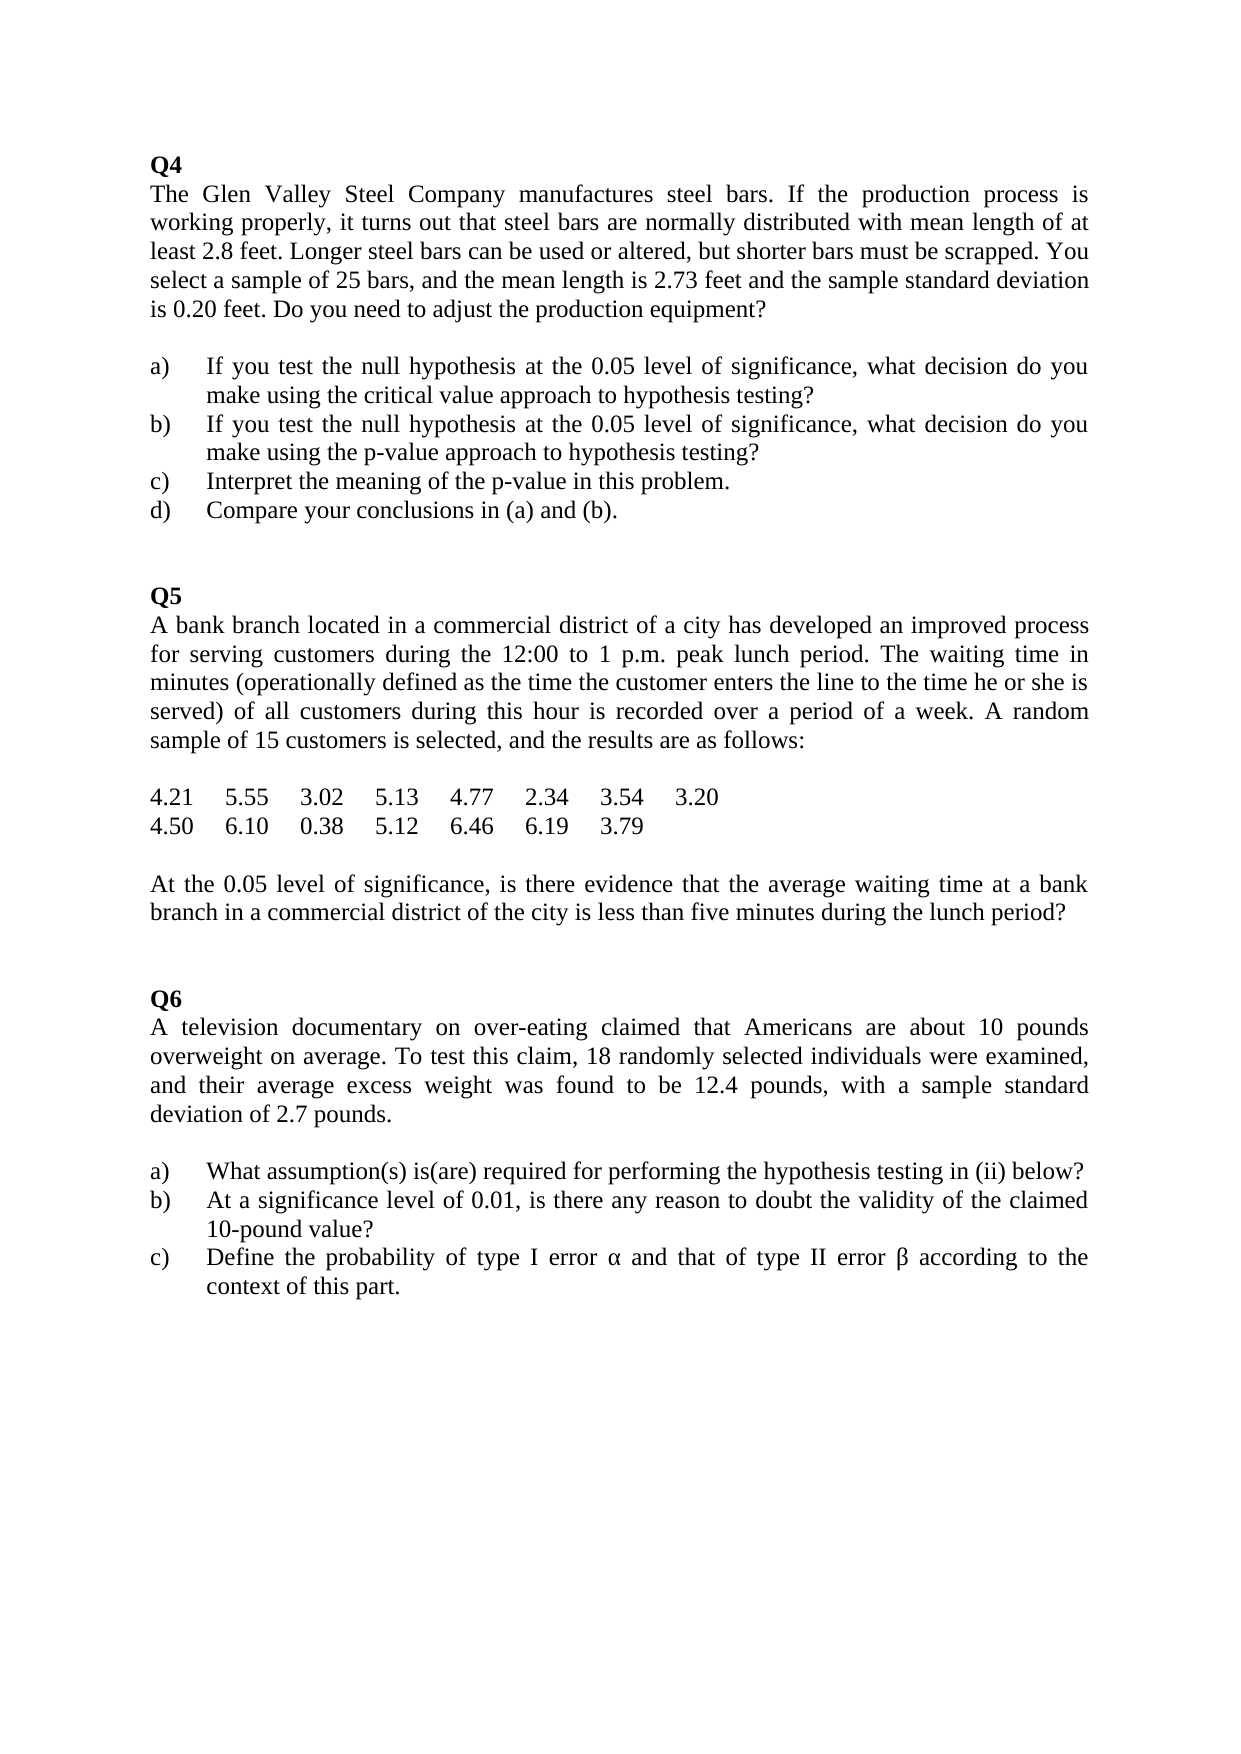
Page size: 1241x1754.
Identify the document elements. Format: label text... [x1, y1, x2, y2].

text Q6 [150, 984, 1090, 1012]
list Define the probability of type I error α and that of type II error β according to the context of this part. [150, 1242, 1090, 1300]
list What assumption(s) is(are) required for performing the hypothesis testing in (ii) below? [150, 1156, 1090, 1185]
list Interpret the meaning of the p-value in this problem. [150, 466, 1090, 495]
list Compare your conclusions in (a) and (b). [150, 495, 1090, 524]
text A television documentary on over-eating claimed that Americans are about 10 pounds overweight on average. To test this claim, 18 randomly selected individuals were examined, and their average excess weight was found to be 12.4 pounds, with a sample standard deviation of 2.7 pounds. [150, 1012, 1090, 1127]
text The Glen Valley Steel Company manufactures steel bars. If the production process is working properly, it turns out that steel bars are normally distributed with mean length of at least 2.8 feet. Longer steel bars can be used or altered, but shorter bars must be scrapped. You select a sample of 25 bars, and the mean length is 2.73 feet and the sample standard deviation is 0.20 feet. Do you need to adjust the production equipment? [150, 179, 1090, 322]
list If you test the null hypothesis at the 0.05 level of significance, what decision do you make using the p-value approach to hypothesis testing? [150, 409, 1090, 466]
text Q4 [150, 150, 1090, 179]
text 4.21 5.55 3.02 5.13 4.77 2.34 3.54 3.20 [150, 782, 1090, 811]
list At a significance level of 0.01, is there any reason to doubt the validity of the claimed 10-pound value? [150, 1185, 1090, 1242]
text 4.50 6.10 0.38 5.12 6.46 6.19 3.79 [150, 811, 1090, 840]
text At the 0.05 level of significance, is there evidence that the average waiting time at a bank branch in a commercial district of the city is less than five minutes during the lunch period? [150, 869, 1090, 926]
text Q5 [150, 581, 1090, 610]
text A bank branch located in a commercial district of a city has developed an improved process for serving customers during the 12:00 to 1 p.m. peak lunch period. The waiting time in minutes (operationally defined as the time the customer enters the line to the time he or she is served) of all customers during this hour is recorded over a period of a week. A random sample of 15 customers is selected, and the results are as follows: [150, 610, 1090, 754]
list If you test the null hypothesis at the 0.05 level of significance, what decision do you make using the critical value approach to hypothesis testing? [150, 351, 1090, 409]
